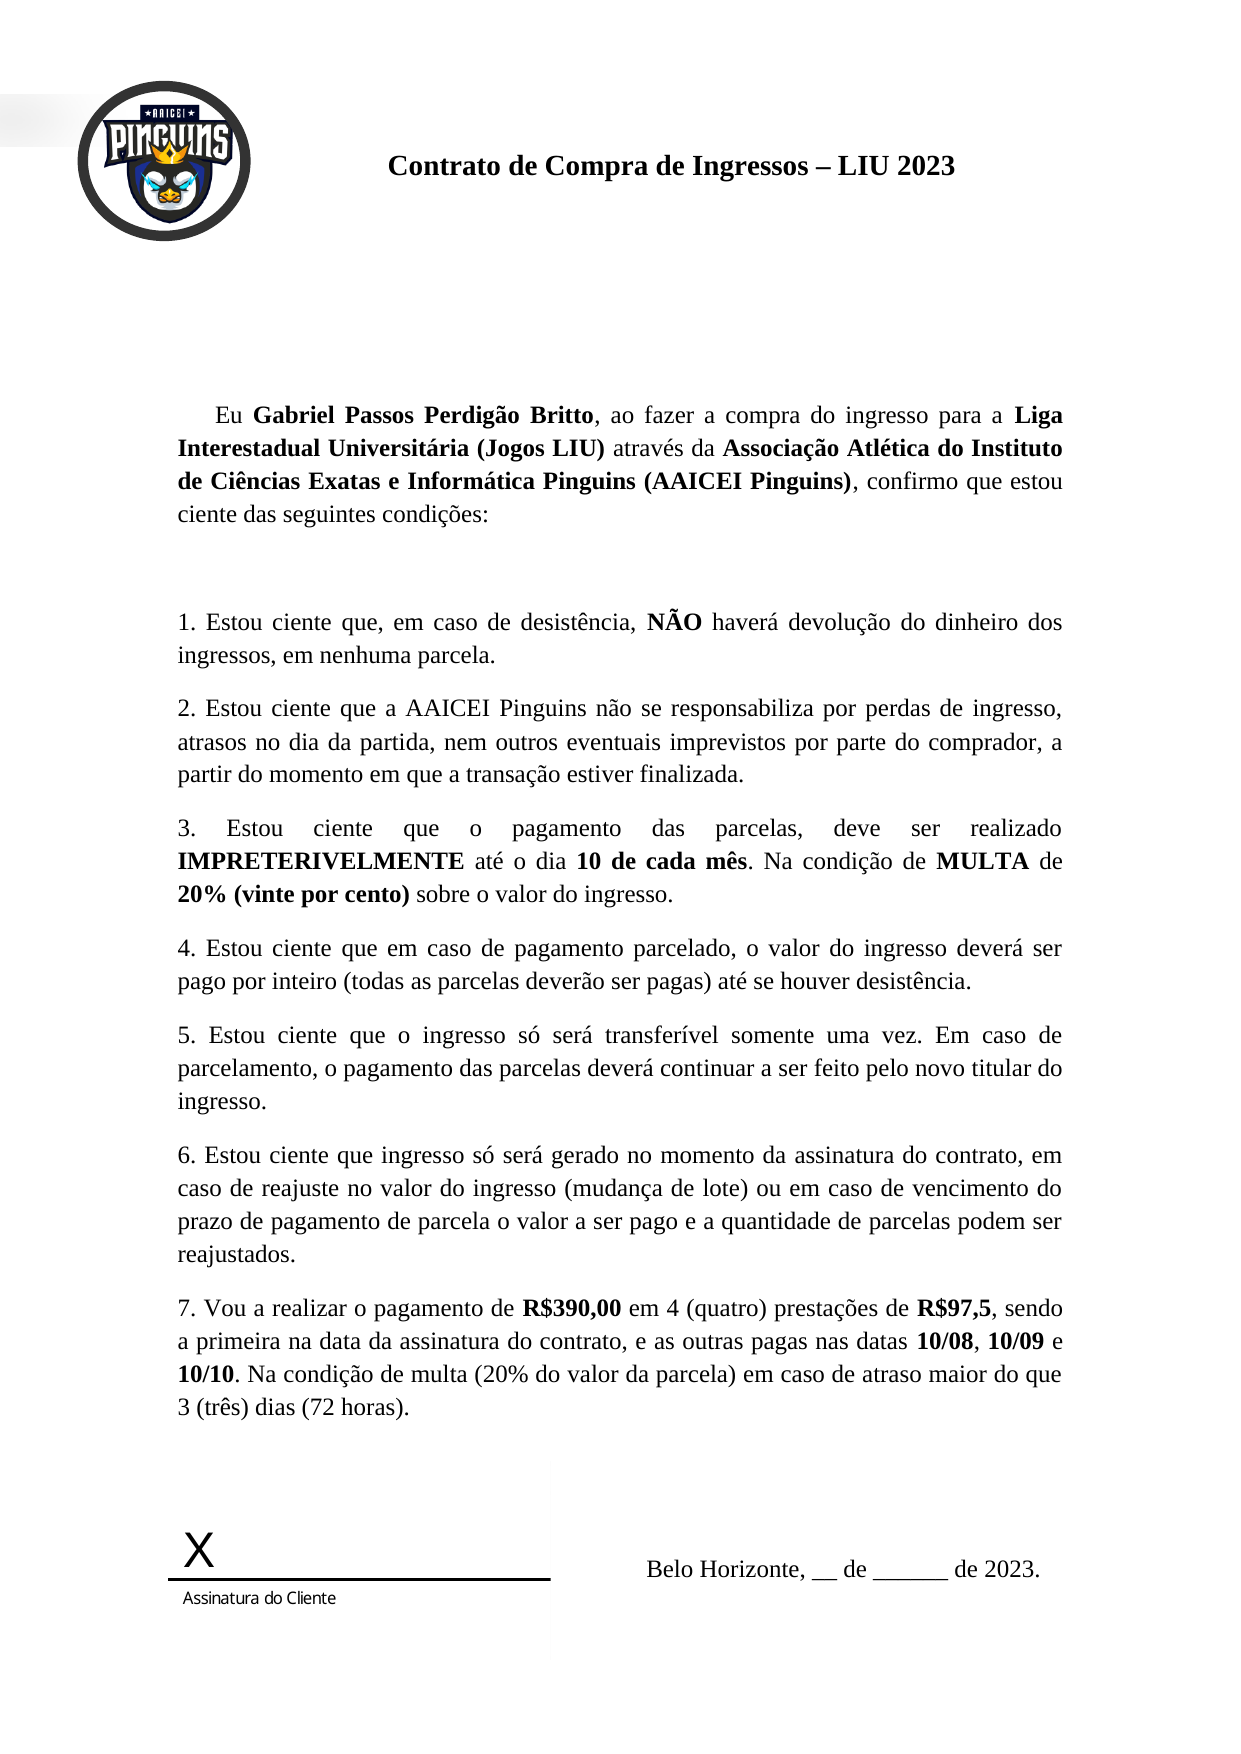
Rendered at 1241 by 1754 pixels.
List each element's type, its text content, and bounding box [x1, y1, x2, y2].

text 6. Estou ciente que ingresso só será gerado no momento da assinatura do contrato, em caso de reajuste no valor do ingresso (mudança de lote) ou em caso de vencimento do prazo de pagamento de parcela o valor a ser pago e a quantidade de parcelas podem ser reajustados. [177, 1140, 1063, 1268]
text Eu Gabriel Passos Perdigão Britto, ao fazer a compra do ingresso para a Liga Interestadual Universitária (Jogos LIU) através da Associação Atlética do Instituto de Ciências Exatas e Informática Pinguins (AAICEI Pinguins), confirmo que estou ciente das seguintes condições: [177, 400, 1063, 528]
text 4. Estou ciente que em caso de pagamento parcelado, o valor do ingresso deverá ser pago por inteiro (todas as parcelas deverão ser pagas) até se houver desistência. [177, 933, 1063, 995]
text 5. Estou ciente que o ingresso só será transferível somente uma vez. Em caso de parcelamento, o pagamento das parcelas deverá continuar a ser feito pelo novo titular do ingresso. [177, 1020, 1063, 1115]
text Belo Horizonte, __ de ______ de 2023. [551, 1554, 1063, 1582]
text 1. Estou ciente que, em caso de desistência, NÃO haverá devolução do dinheiro dos ingressos, em nenhuma parcela. [177, 607, 1063, 668]
text 7. Vou a realizar o pagamento de R$390,00 em 4 (quatro) prestações de R$97,5, sendo a primeira na data da assinatura do contrato, e as outras pagas nas datas 10/08, 10/09 e 10/10. Na condição de multa (20% do valor da parcela) em caso de atraso maior do que 3 (três) dias (72 horas). [177, 1293, 1063, 1421]
text 2. Estou ciente que a AAICEI Pinguins não se responsabiliza por perdas de ingresso, atrasos no dia da partida, nem outros eventuais imprevistos por parte do comprador, a partir do momento em que a transação estiver finalizada. [177, 693, 1063, 788]
picture [89, 92, 240, 230]
text 3. Estou ciente que o pagamento das parcelas, deve ser realizado IMPRETERIVELMENTE até o dia 10 de cada mês. Na condição de MULTA de 20% (vinte por cento) sobre o valor do ingresso. [177, 813, 1063, 908]
text Contrato de Compra de Ingressos – LIU 2023 [249, 148, 1063, 181]
